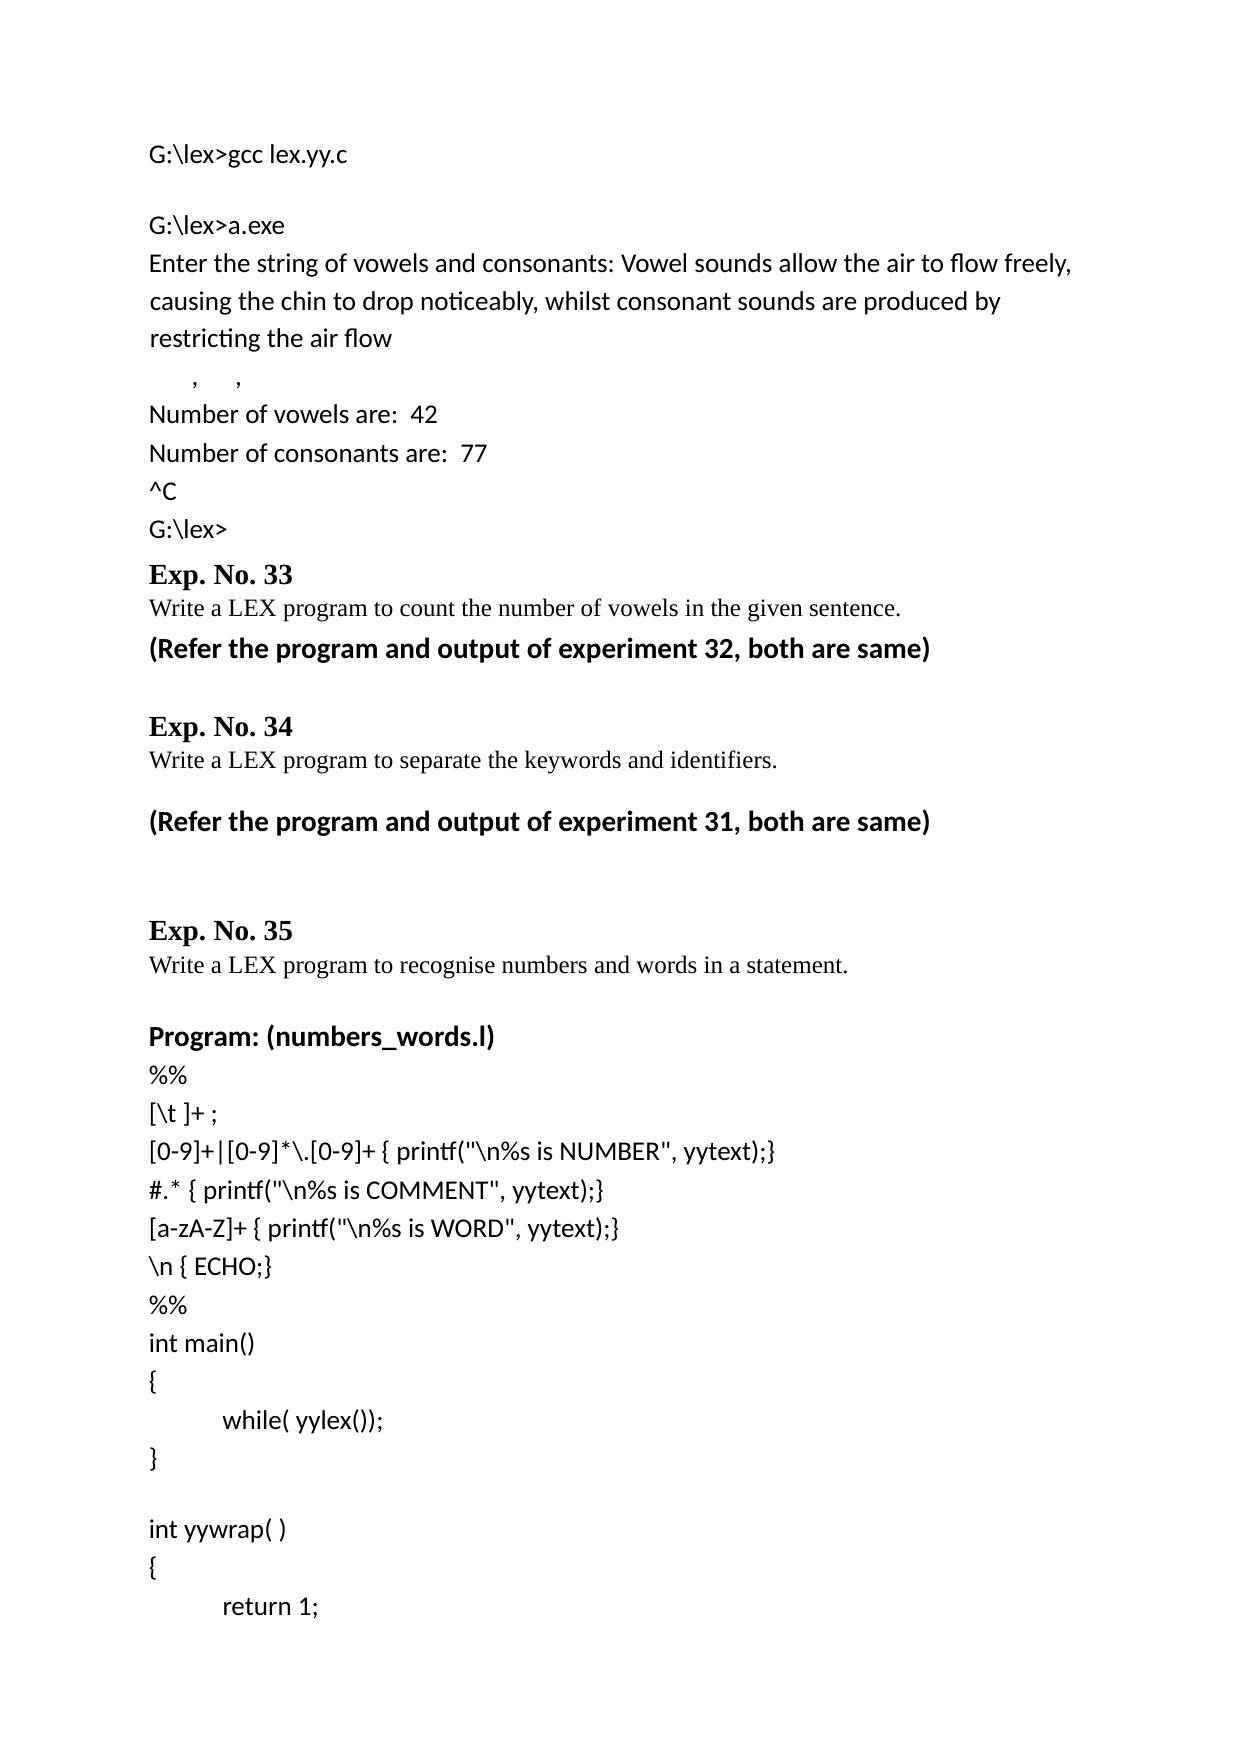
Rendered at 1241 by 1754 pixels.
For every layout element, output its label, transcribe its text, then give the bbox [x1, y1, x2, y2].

text (Refer the program and output of experiment 31, both are same) [148, 803, 1094, 839]
text Write a LEX program to recognise numbers and words in a statement. [148, 950, 1093, 978]
text Exp. No. 34 [148, 709, 1094, 742]
text while( yylex()); [148, 1403, 1094, 1436]
text (Refer the program and output of experiment 32, both are same) [148, 631, 1094, 666]
text [0-9]+|[0-9]*\.[0-9]+ { printf("\n%s is NUMBER", yytext);} [148, 1134, 1080, 1168]
text %% [148, 1058, 1080, 1091]
text Number of consonants are: 77 [148, 436, 1080, 469]
text G:\lex>a.exe [148, 208, 1080, 241]
text { [148, 1364, 1080, 1398]
text %% [148, 1288, 1080, 1321]
text Write a LEX program to separate the keywords and identifiers. [148, 745, 1093, 773]
text int yywrap( ) [148, 1512, 1080, 1545]
text return 1; [148, 1589, 1094, 1622]
text } [148, 1441, 1080, 1474]
text Enter the string of vowels and consonants: Vowel sounds allow the air to flow freely, causing the chin to drop noticeably, whilst consonant sounds are produced by restricting the air flow [148, 246, 1080, 354]
text Write a LEX program to count the number of vowels in the given sentence. [148, 593, 1093, 622]
text { [148, 1551, 1080, 1583]
text Exp. No. 35 [148, 913, 1094, 947]
text Program: (numbers_words.l) [148, 1018, 1094, 1054]
text [\t ]+ ; [148, 1096, 1080, 1129]
text \n { ECHO;} [148, 1249, 1080, 1283]
text Number of vowels are: 42 [148, 398, 1080, 431]
text ^C [148, 474, 1080, 507]
text [a-zA-Z]+ { printf("\n%s is WORD", yytext);} [148, 1211, 1080, 1244]
text , , [148, 359, 1080, 392]
text G:\lex> [148, 513, 1080, 546]
text G:\lex>gcc lex.yy.c [148, 137, 1080, 170]
text Exp. No. 33 [148, 557, 1094, 590]
text #.* { printf("\n%s is COMMENT", yytext);} [148, 1173, 1080, 1206]
text int main() [148, 1326, 1080, 1359]
